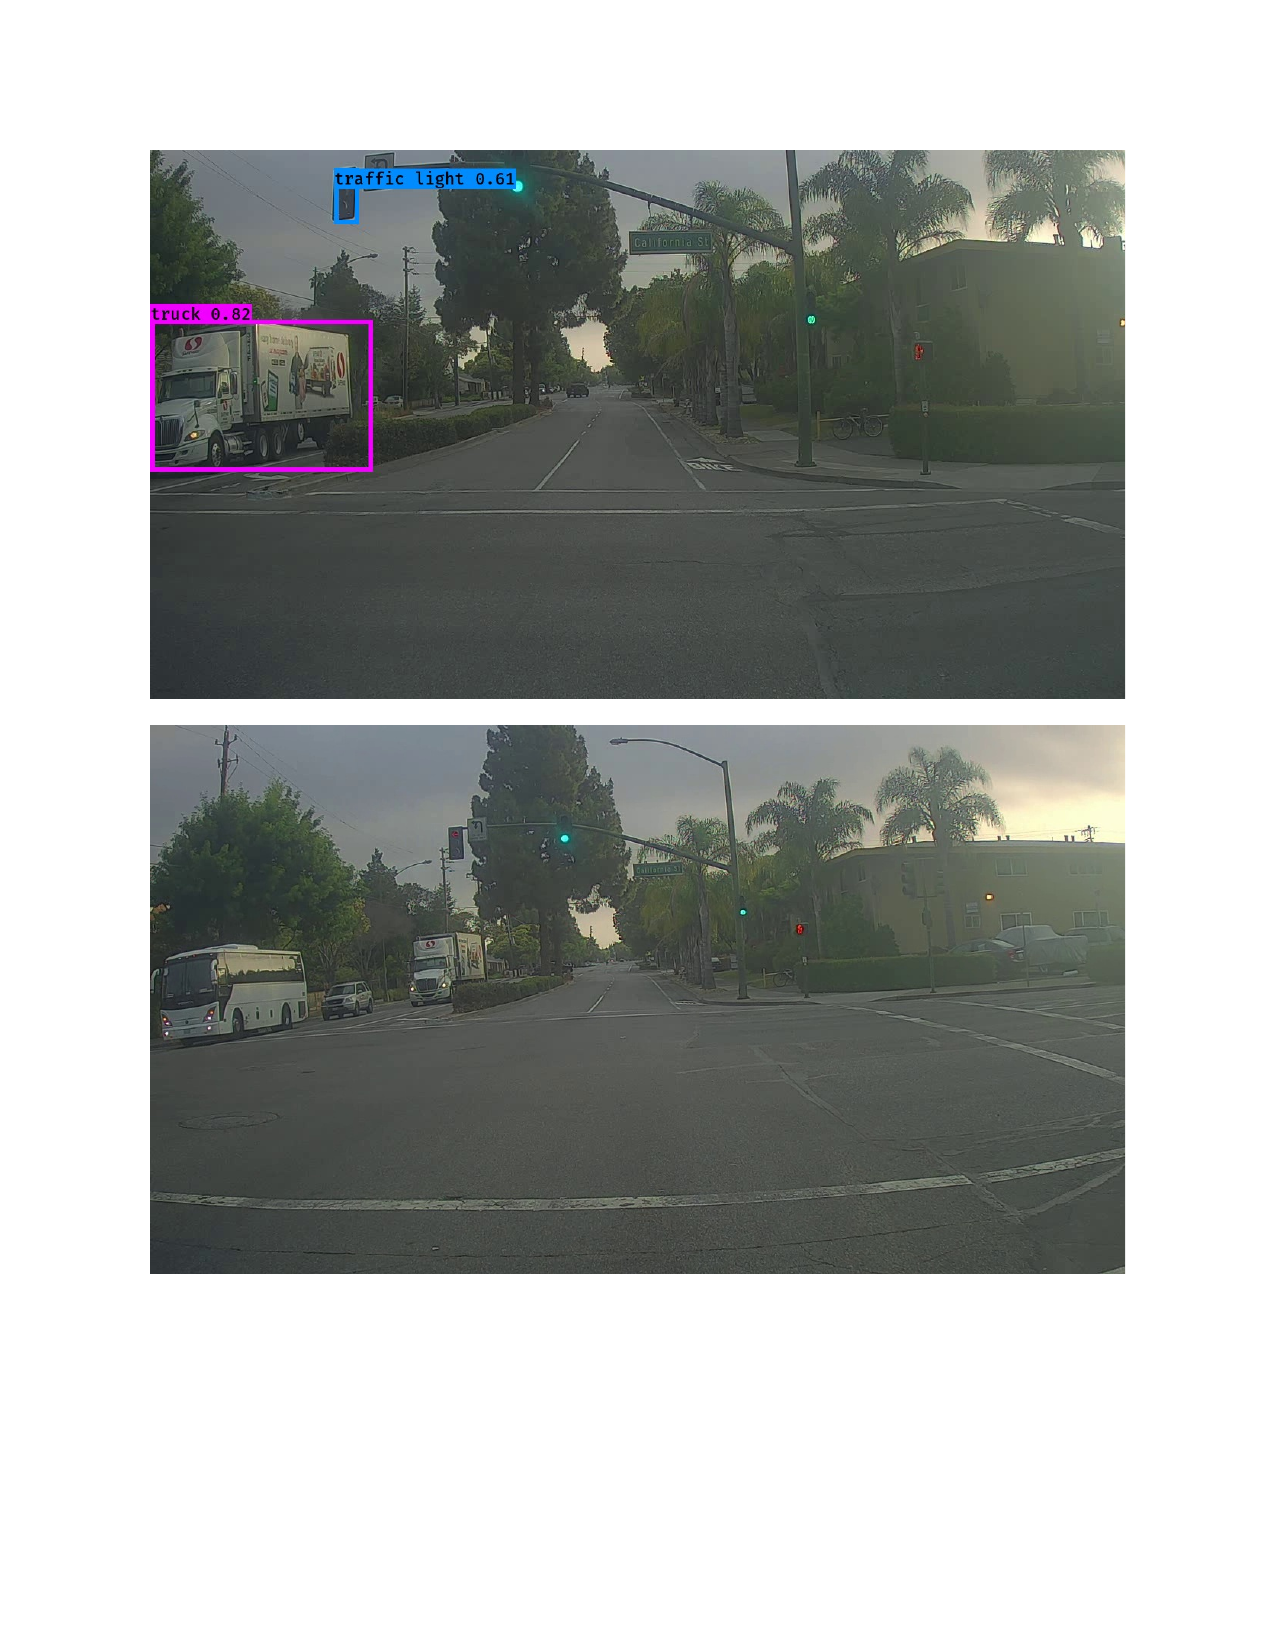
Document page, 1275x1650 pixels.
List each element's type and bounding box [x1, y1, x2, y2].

picture [150, 150, 1125, 699]
picture [150, 725, 1125, 1274]
